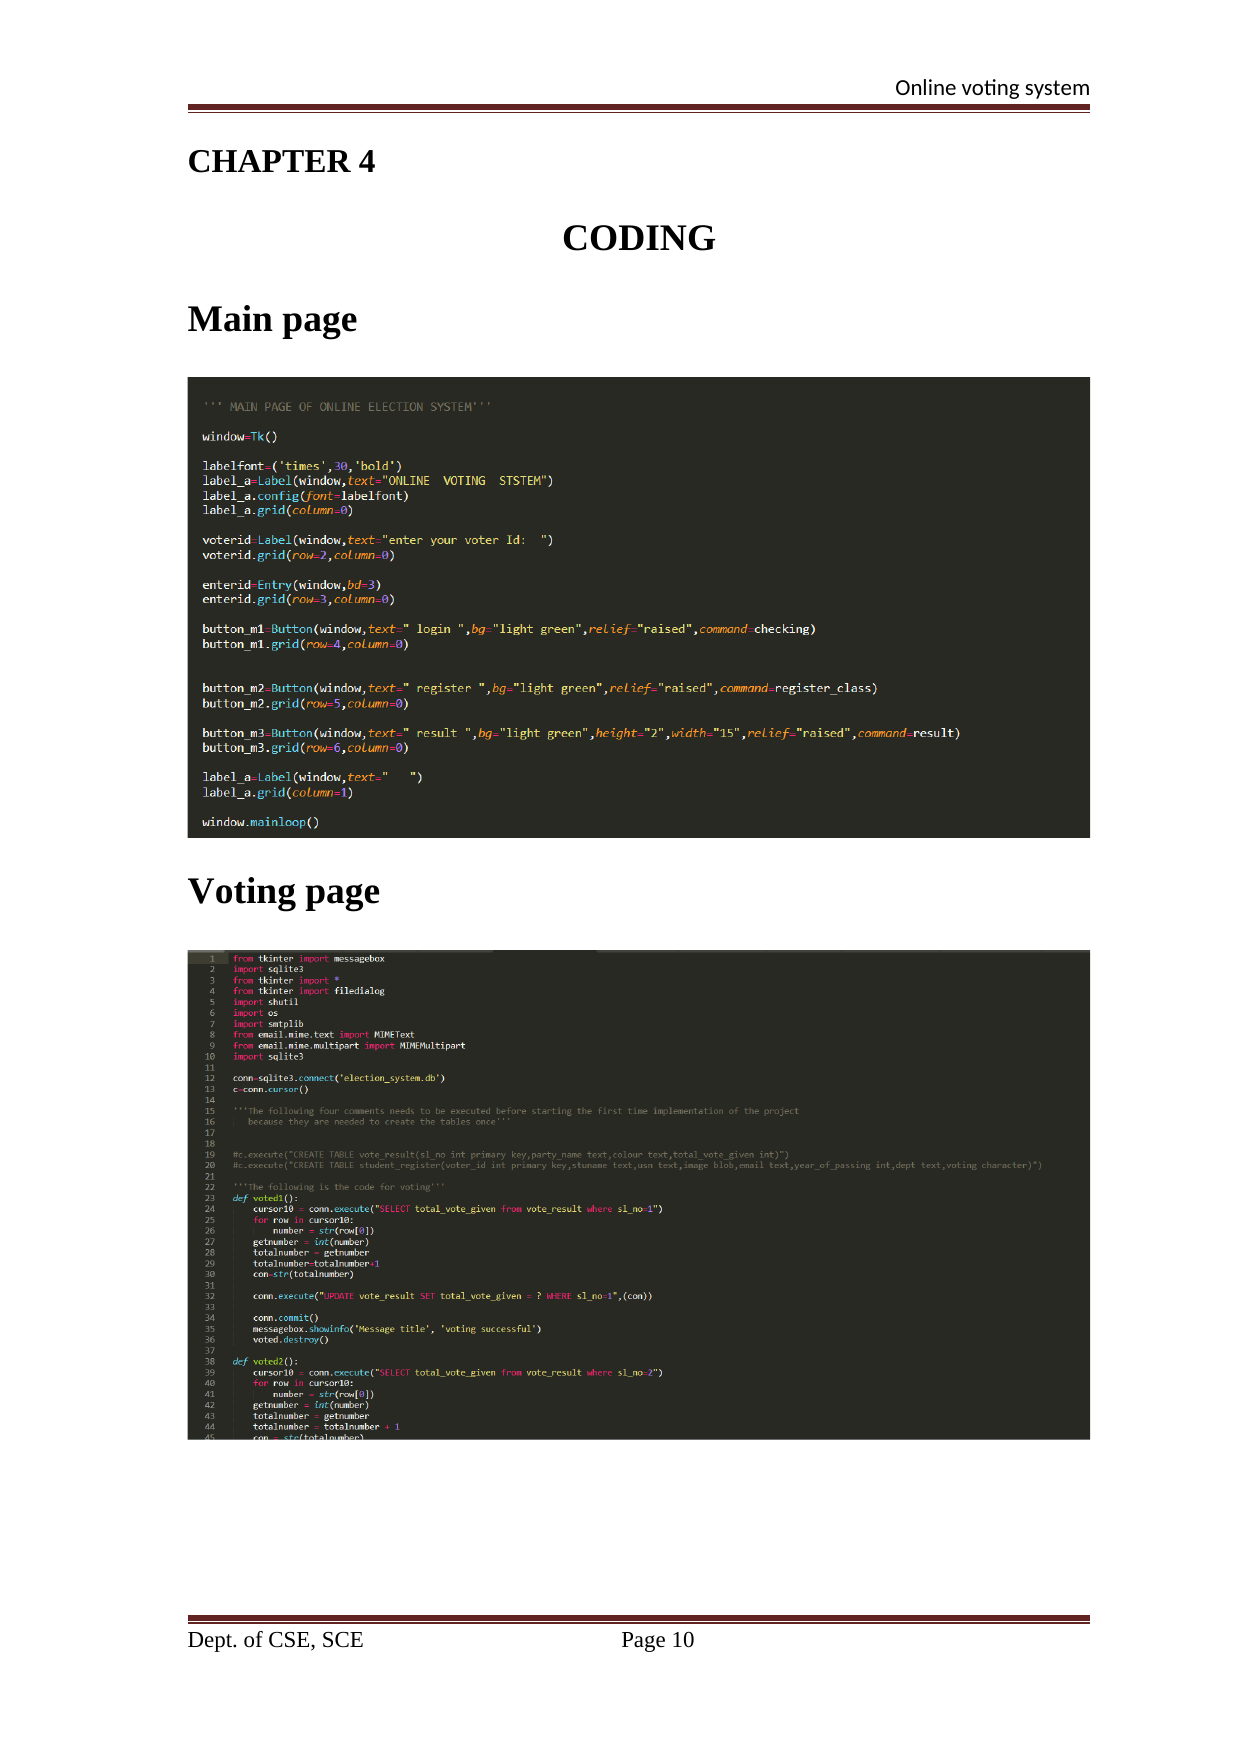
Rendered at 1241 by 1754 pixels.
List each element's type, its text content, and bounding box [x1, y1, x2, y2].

picture [187, 377, 1091, 838]
text CHAPTER 4 [187, 141, 1090, 179]
text CODING [187, 215, 1090, 258]
picture [187, 950, 1091, 1440]
text Voting page [187, 868, 1090, 912]
text Main page [187, 297, 1090, 340]
